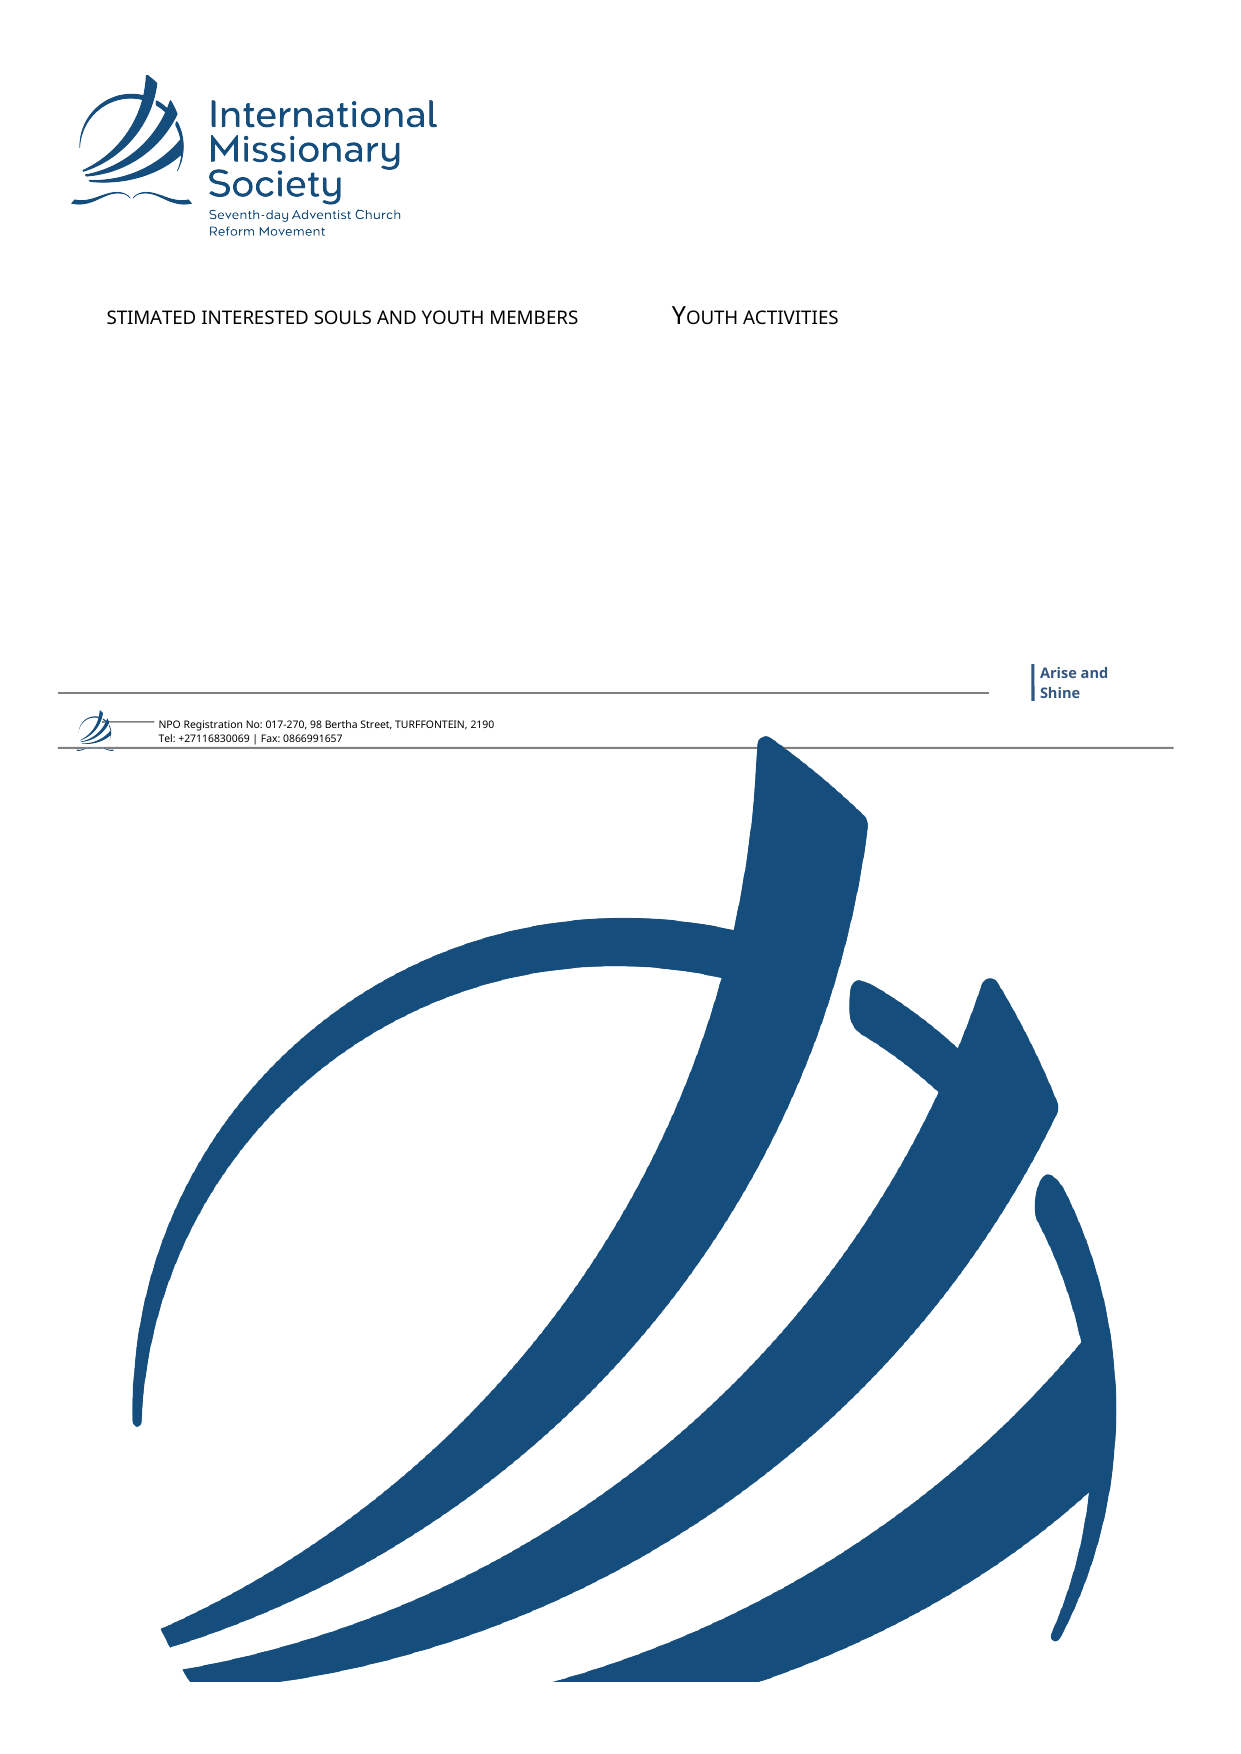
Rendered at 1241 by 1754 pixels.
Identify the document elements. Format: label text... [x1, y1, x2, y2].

picture [71, 75, 437, 236]
list ESTIMATED INTERESTED SOULS AND YOUTH MEMBERS YOUTH ACTIVITIES [78, 298, 1192, 332]
picture [56, 710, 1193, 1682]
